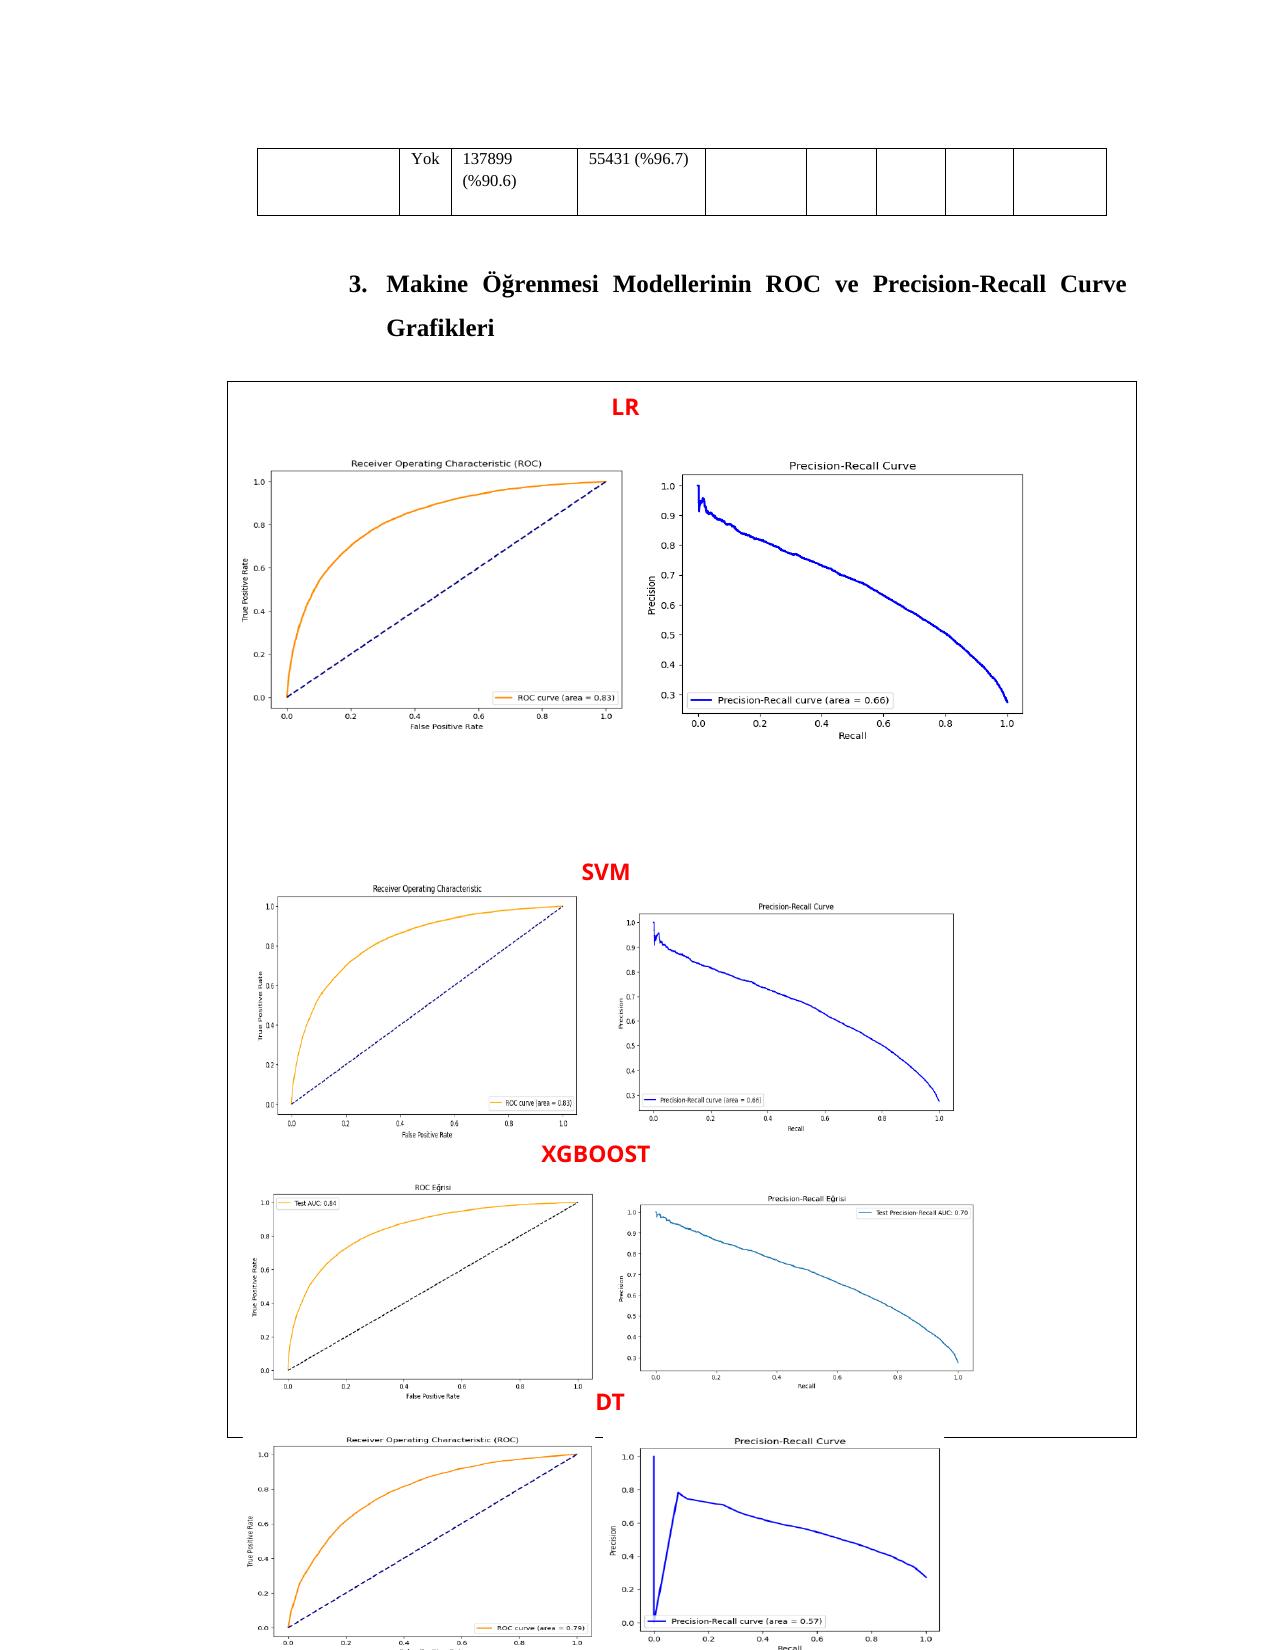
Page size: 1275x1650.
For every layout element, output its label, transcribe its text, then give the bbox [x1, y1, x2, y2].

picture [236, 455, 627, 735]
picture [254, 880, 580, 1144]
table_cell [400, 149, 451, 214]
picture [640, 455, 1029, 747]
picture [614, 898, 957, 1137]
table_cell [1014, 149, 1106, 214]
list Makine Öğrenmesi Modellerinin ROC ve Precision-Recall Curve Grafikleri [349, 269, 1127, 341]
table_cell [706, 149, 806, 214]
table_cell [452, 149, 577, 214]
picture [242, 1433, 596, 1650]
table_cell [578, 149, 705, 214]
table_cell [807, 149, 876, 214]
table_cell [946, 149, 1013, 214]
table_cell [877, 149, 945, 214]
picture [603, 1433, 945, 1650]
picture [248, 1180, 596, 1404]
picture [614, 1191, 977, 1393]
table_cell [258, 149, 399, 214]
